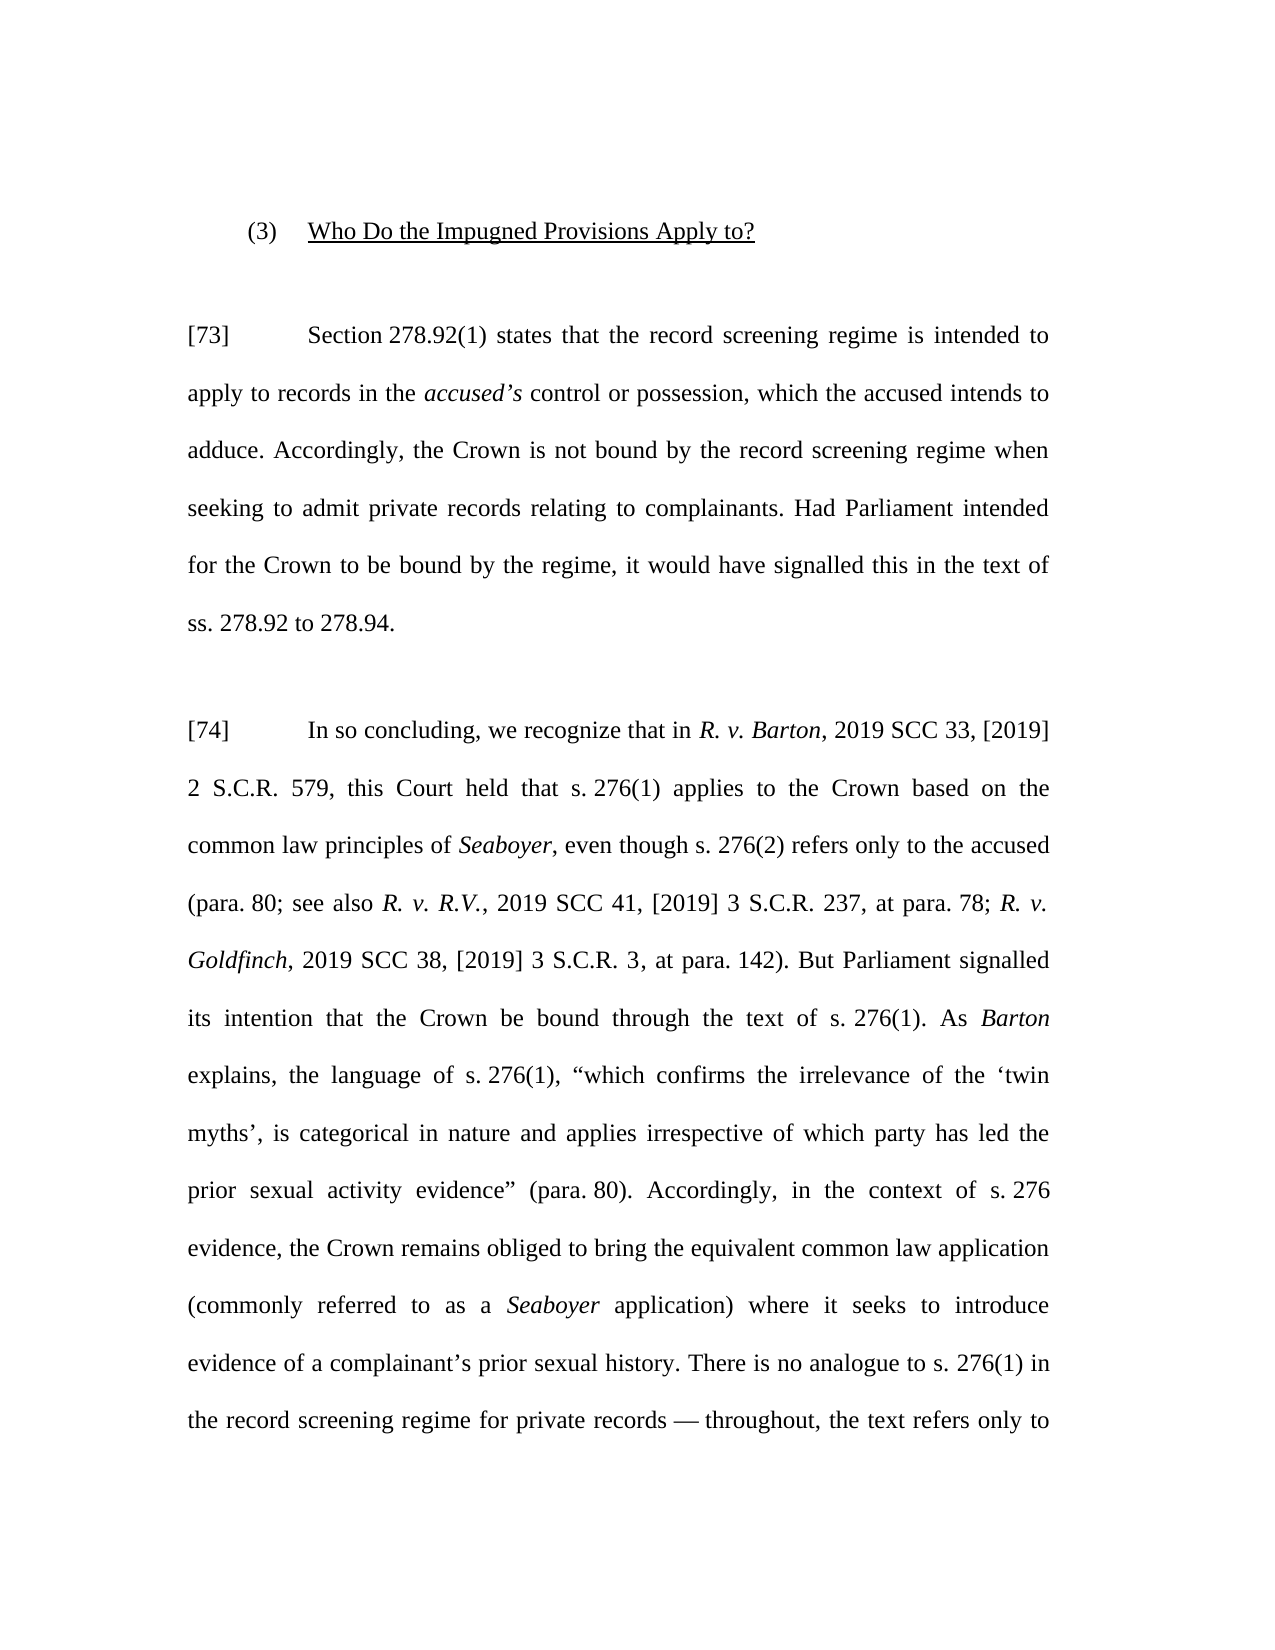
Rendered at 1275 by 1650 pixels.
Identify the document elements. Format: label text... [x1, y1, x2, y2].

title Who Do the Impugned Provisions Apply to? [247, 216, 1050, 245]
text Section 278.92(1) states that the record screening regime is intended to apply to records in the accused’s control or possession, which the accused intends to adduce. Accordingly, the Crown is not bound by the record screening regime when seeking to admit private records relating to complainants. Had Parliament intended for the Crown to be bound by the regime, it would have signalled this in the text of ss. 278.92 to 278.94. [187, 320, 1050, 636]
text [187, 715, 1050, 1434]
